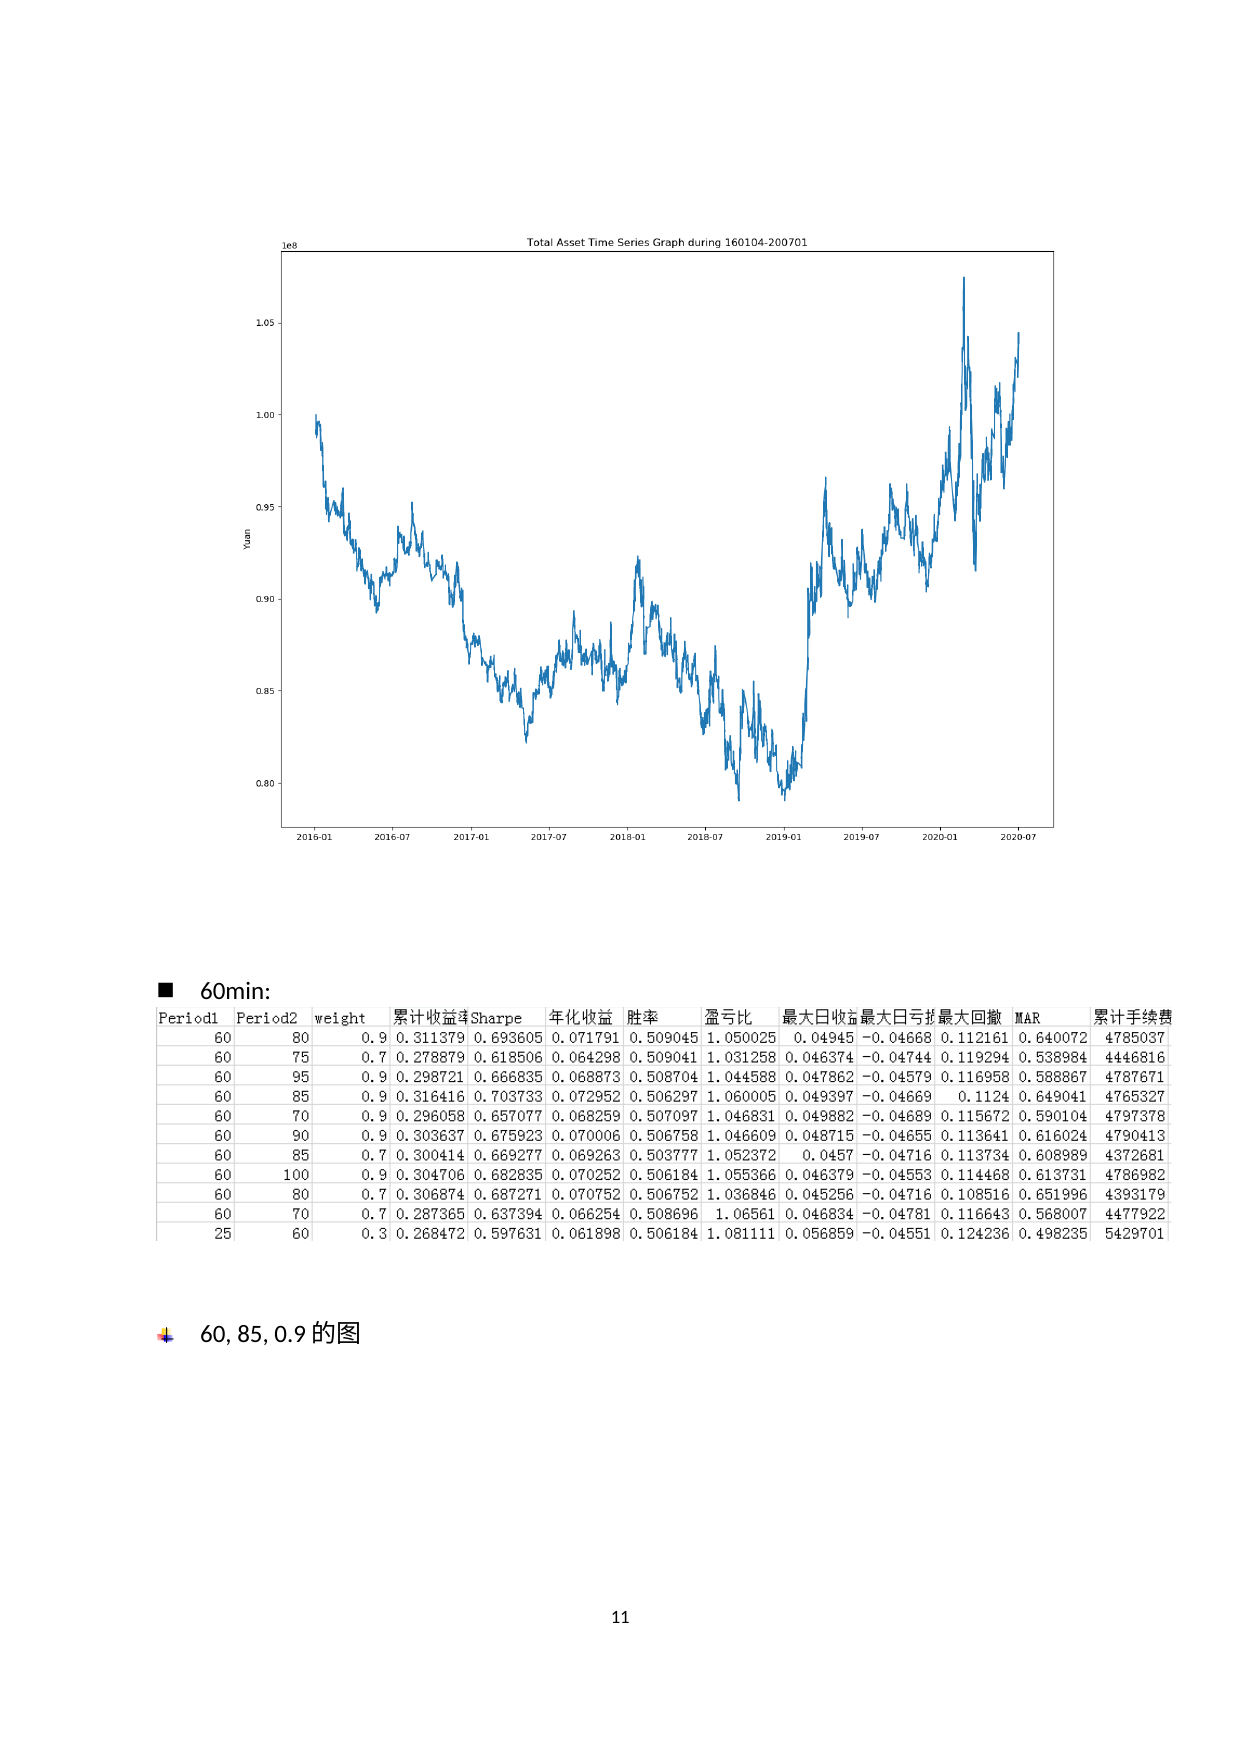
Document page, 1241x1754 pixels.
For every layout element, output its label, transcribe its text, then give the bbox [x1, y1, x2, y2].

picture [156, 162, 1153, 909]
list 60min: [156, 974, 1128, 1007]
picture [157, 1326, 174, 1343]
picture [156, 1007, 1172, 1241]
list 60, 85, 0.9的图 [156, 1299, 1128, 1364]
